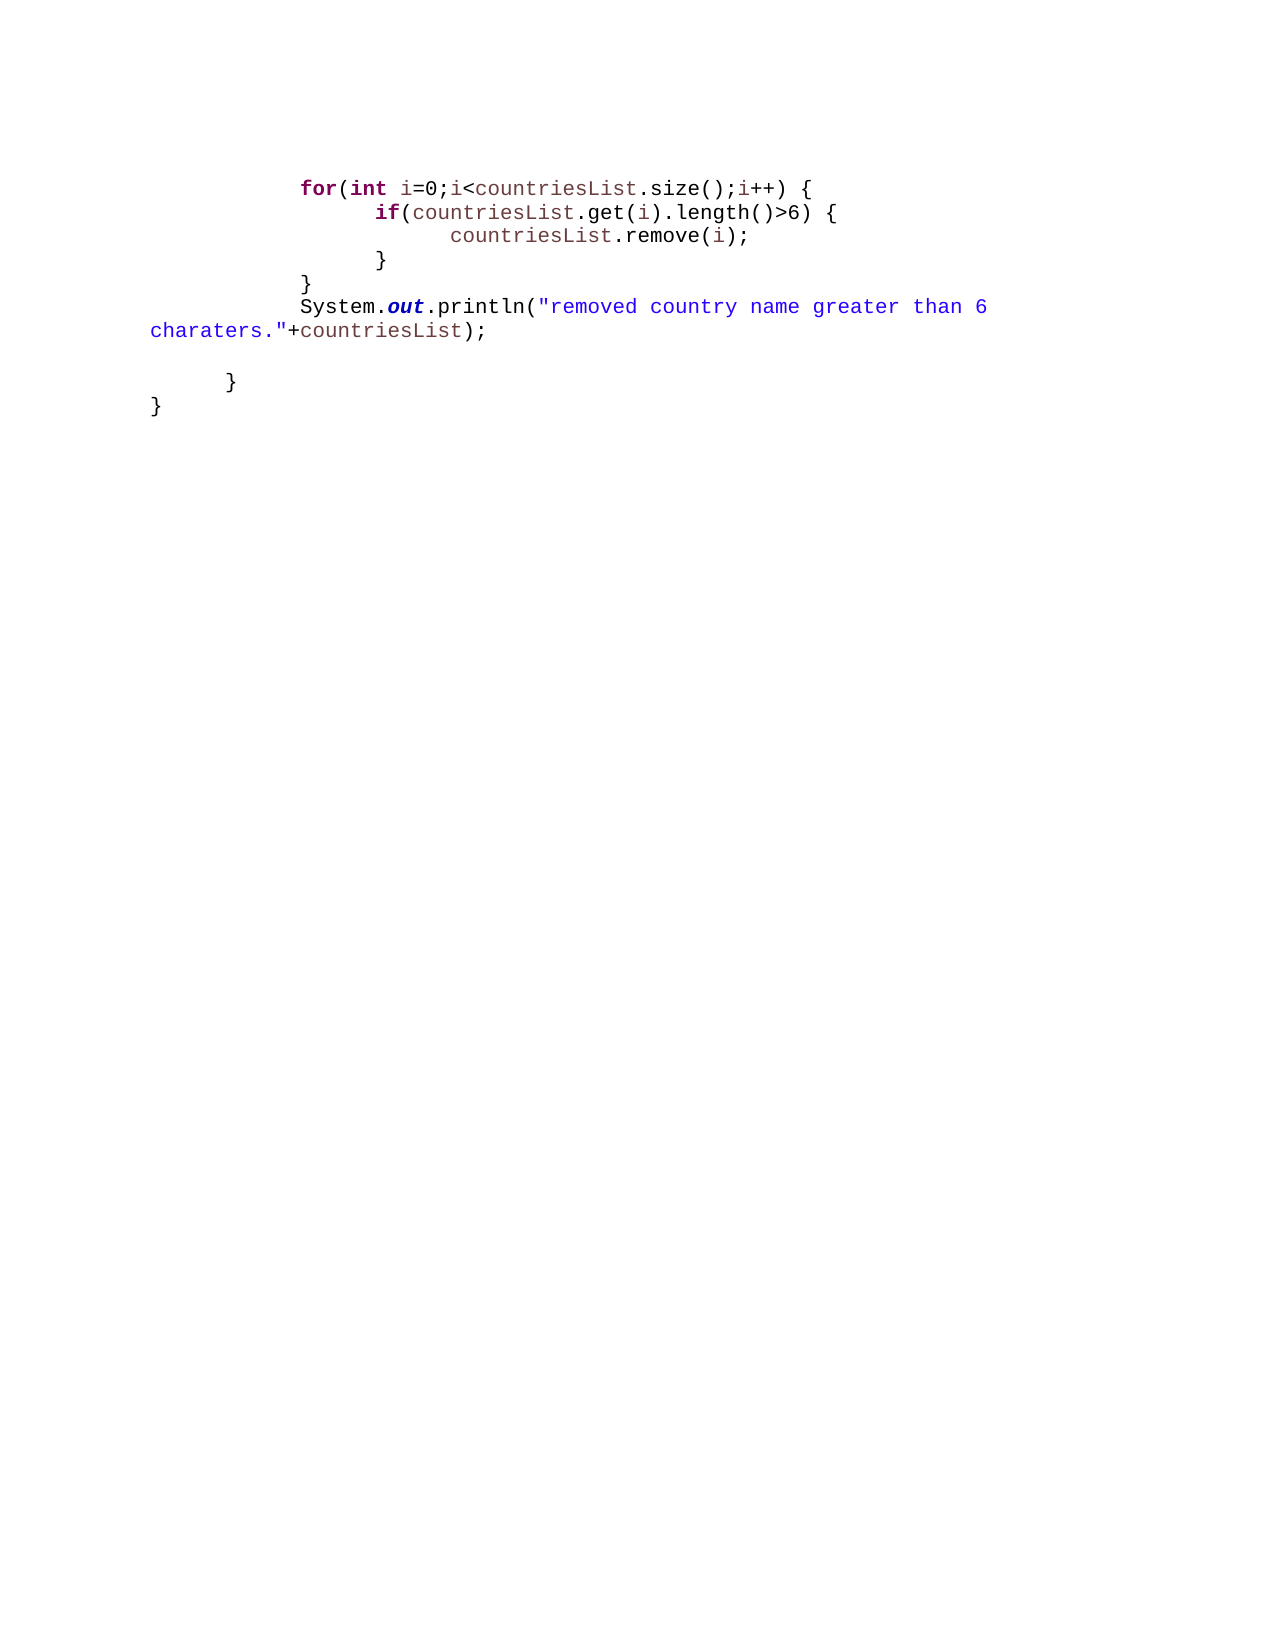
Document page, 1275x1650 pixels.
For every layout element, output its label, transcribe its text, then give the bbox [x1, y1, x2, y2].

text for(int i=0;i<countriesList.size();i++) { [150, 178, 1125, 202]
text if(countriesList.get(i).length()>6) { [150, 202, 1125, 225]
text countriesList.remove(i); [150, 225, 1125, 249]
text } [150, 372, 1125, 395]
text System.out.println("removed country name greater than 6 charaters."+countriesList); [150, 296, 1125, 343]
text } [150, 249, 1125, 273]
text } [150, 395, 1125, 419]
text } [150, 273, 1125, 296]
